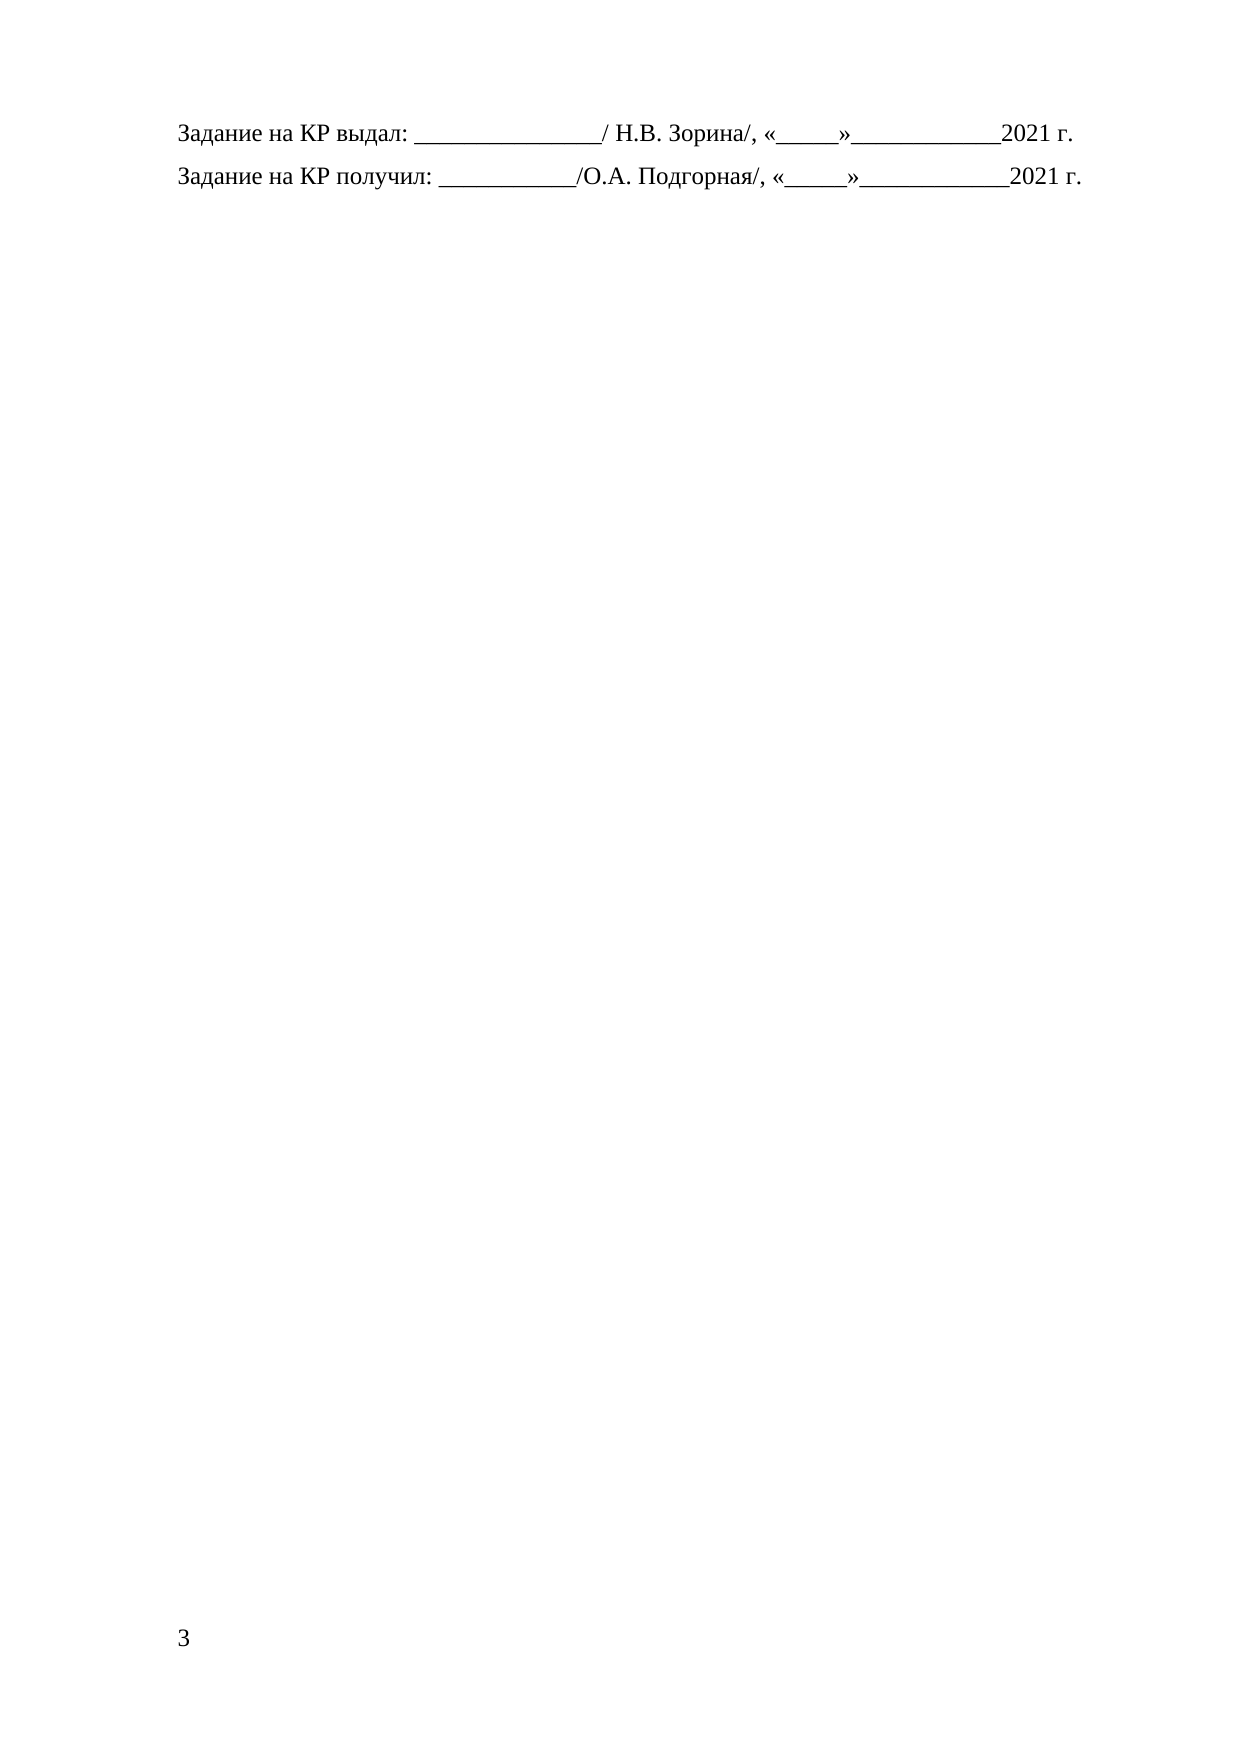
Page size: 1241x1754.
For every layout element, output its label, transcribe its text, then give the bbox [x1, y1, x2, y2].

text Задание на КР получил: ___________/О.А. Подгорная/, «_____»____________2021 г. [177, 161, 1181, 190]
text Задание на КР выдал: _______________/ Н.В. Зорина/, «_____»____________2021 г. [177, 118, 1181, 147]
